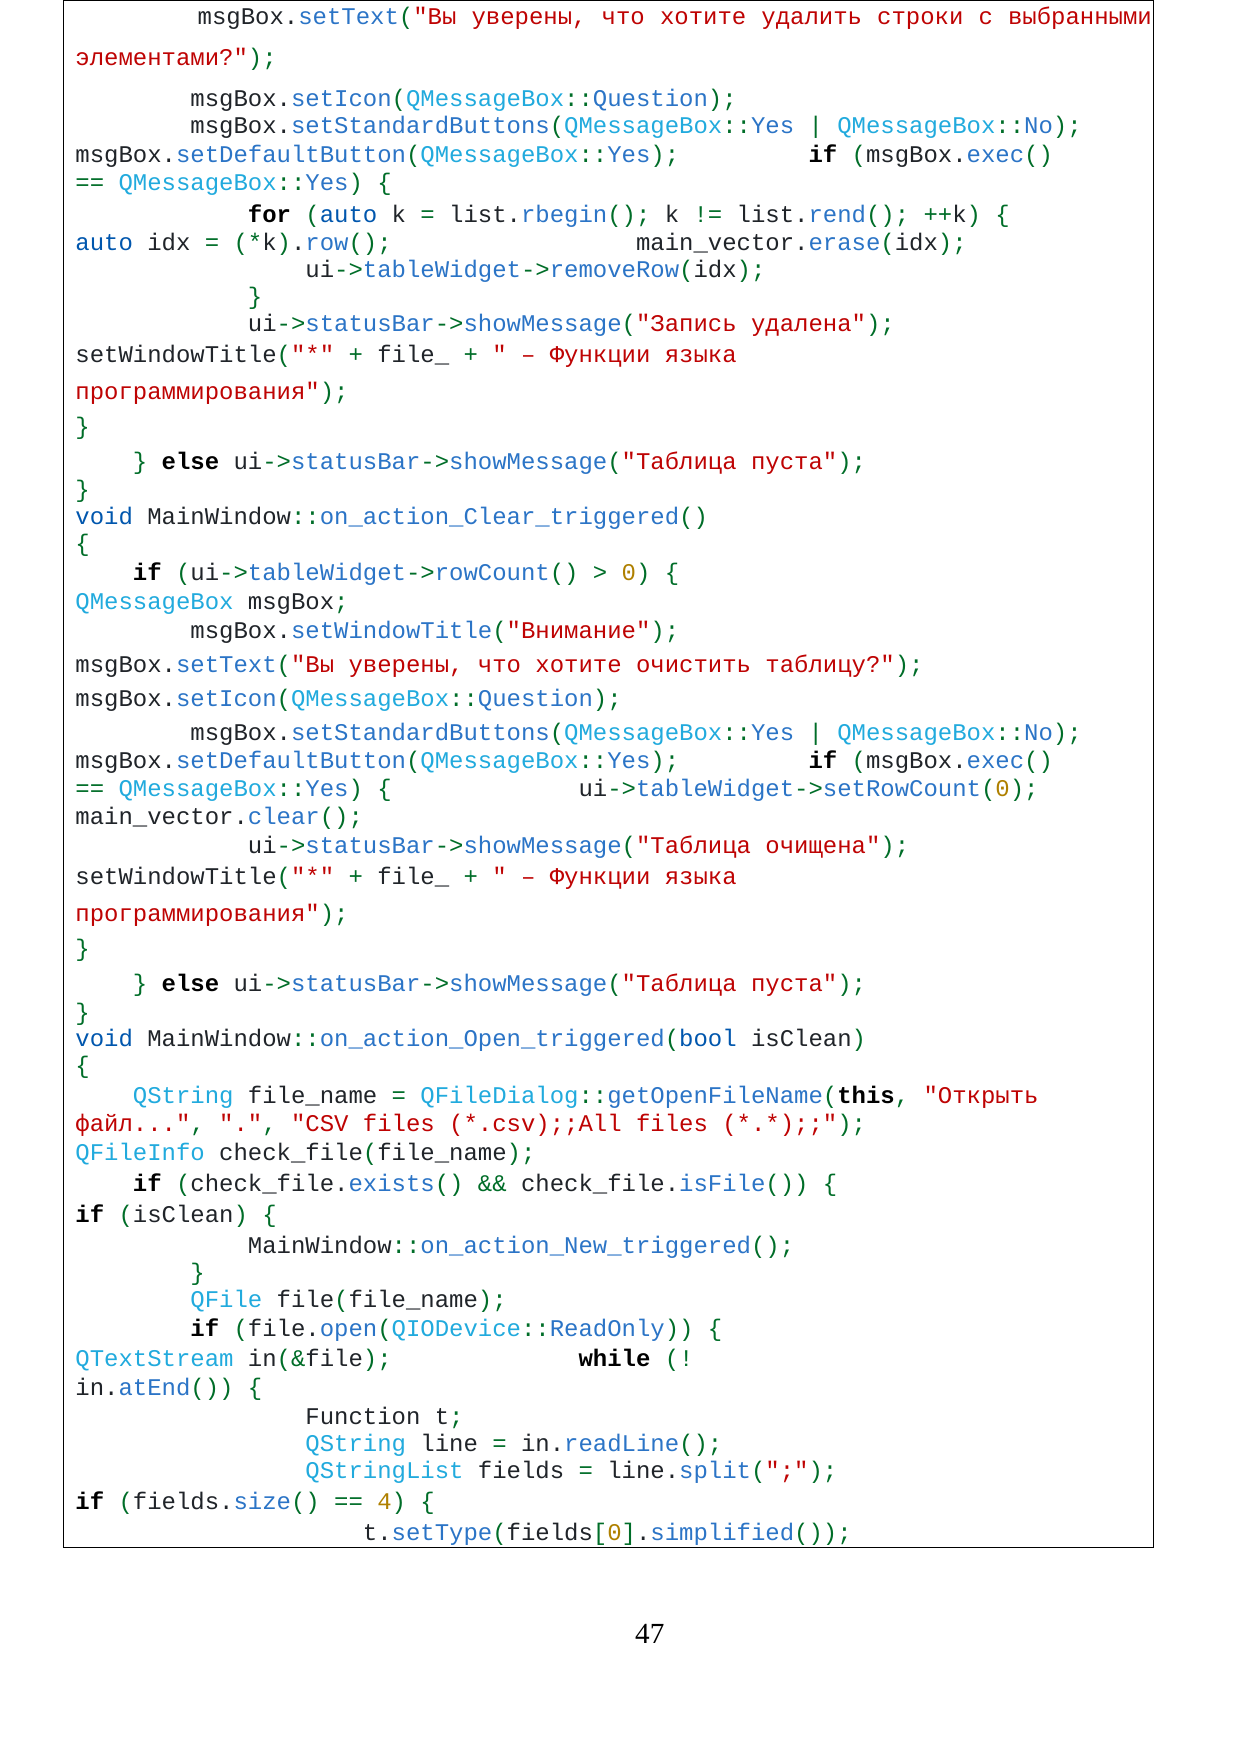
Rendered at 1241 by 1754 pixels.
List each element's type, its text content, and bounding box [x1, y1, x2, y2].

table_header msgBox.setText("Вы уверены, что хотите удалить строки с выбранными элементами?"); msgBox.setIcon(QMessageBox::Question); msgBox.setStandardButtons(QMessageBox::Yes | QMessageBox::No); msgBox.setDefaultButton(QMessageBox::Yes); if (msgBox.exec() == QMessageBox::Yes) { for (auto k = list.rbegin(); k != list.rend(); ++k) { auto idx = (*k).row(); main_vector.erase(idx); ui->tableWidget->removeRow(idx); } ui->statusBar->showMessage("Запись удалена"); setWindowTitle("*" + file_ + " – Функции языка программирования"); } } else ui->statusBar->showMessage("Таблица пуста"); } void MainWindow::on_action_Clear_triggered() { if (ui->tableWidget->rowCount() > 0) { QMessageBox msgBox; msgBox.setWindowTitle("Внимание"); msgBox.setText("Вы уверены, что хотите очистить таблицу?"); msgBox.setIcon(QMessageBox::Question); msgBox.setStandardButtons(QMessageBox::Yes | QMessageBox::No); msgBox.setDefaultButton(QMessageBox::Yes); if (msgBox.exec() == QMessageBox::Yes) { ui->tableWidget->setRowCount(0); main_vector.clear(); ui->statusBar->showMessage("Таблица очищена"); setWindowTitle("*" + file_ + " – Функции языка программирования"); } } else ui->statusBar->showMessage("Таблица пуста"); } void MainWindow::on_action_Open_triggered(bool isClean) { QString file_name = QFileDialog::getOpenFileName(this, "Открыть файл...", ".", "CSV files (*.csv);;All files (*.*);;"); QFileInfo check_file(file_name); if (check_file.exists() && check_file.isFile()) { if (isClean) { MainWindow::on_action_New_triggered(); } QFile file(file_name); if (file.open(QIODevice::ReadOnly)) { QTextStream in(&file); while (!in.atEnd()) { Function t; QString line = in.readLine(); QStringList fields = line.split(";"); if (fields.size() == 4) { t.setType(fields[0].simplified()); [64, 1, 1153, 1547]
